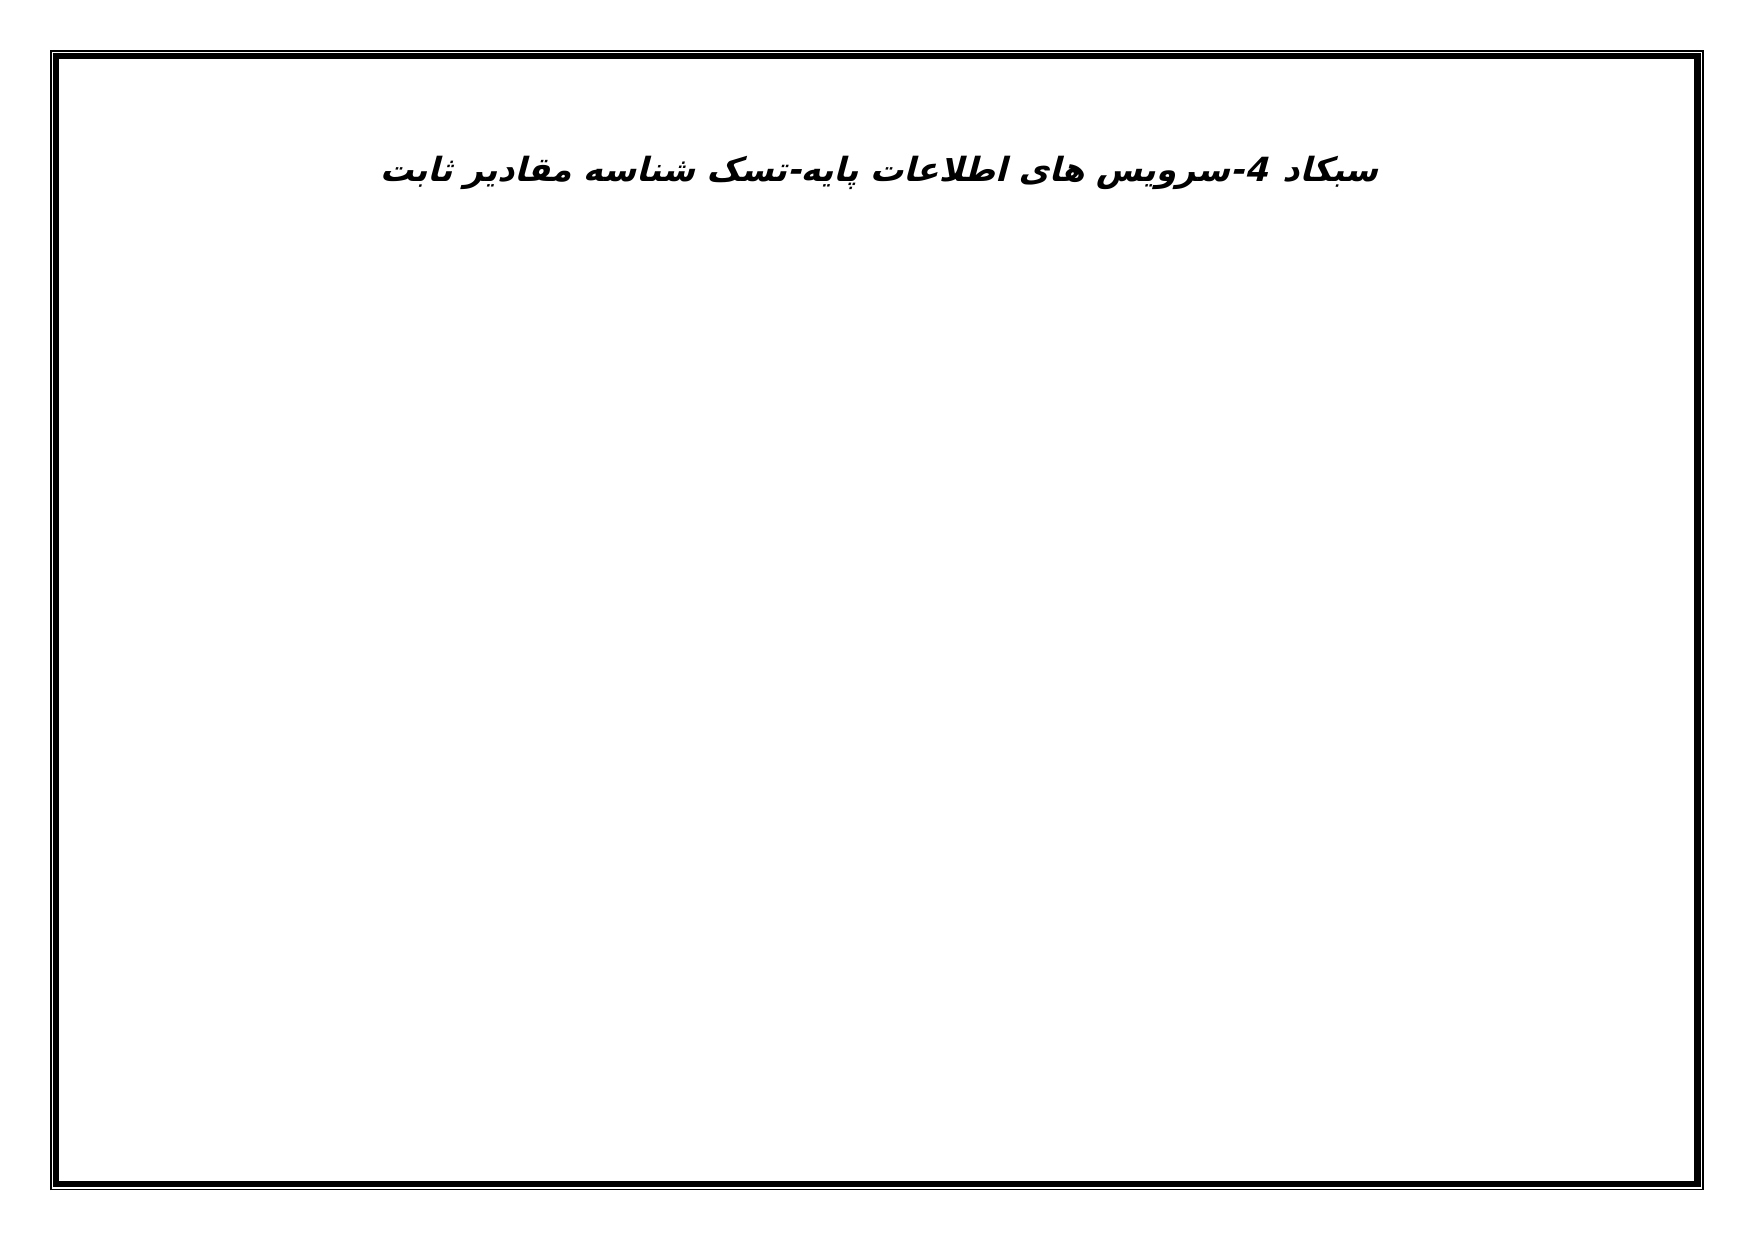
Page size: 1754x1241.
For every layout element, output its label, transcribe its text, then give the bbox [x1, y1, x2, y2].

text سبکاد 4-سرويس های اطلاعات پايه-تسک شناسه مقادير ثابت [150, 150, 1604, 189]
